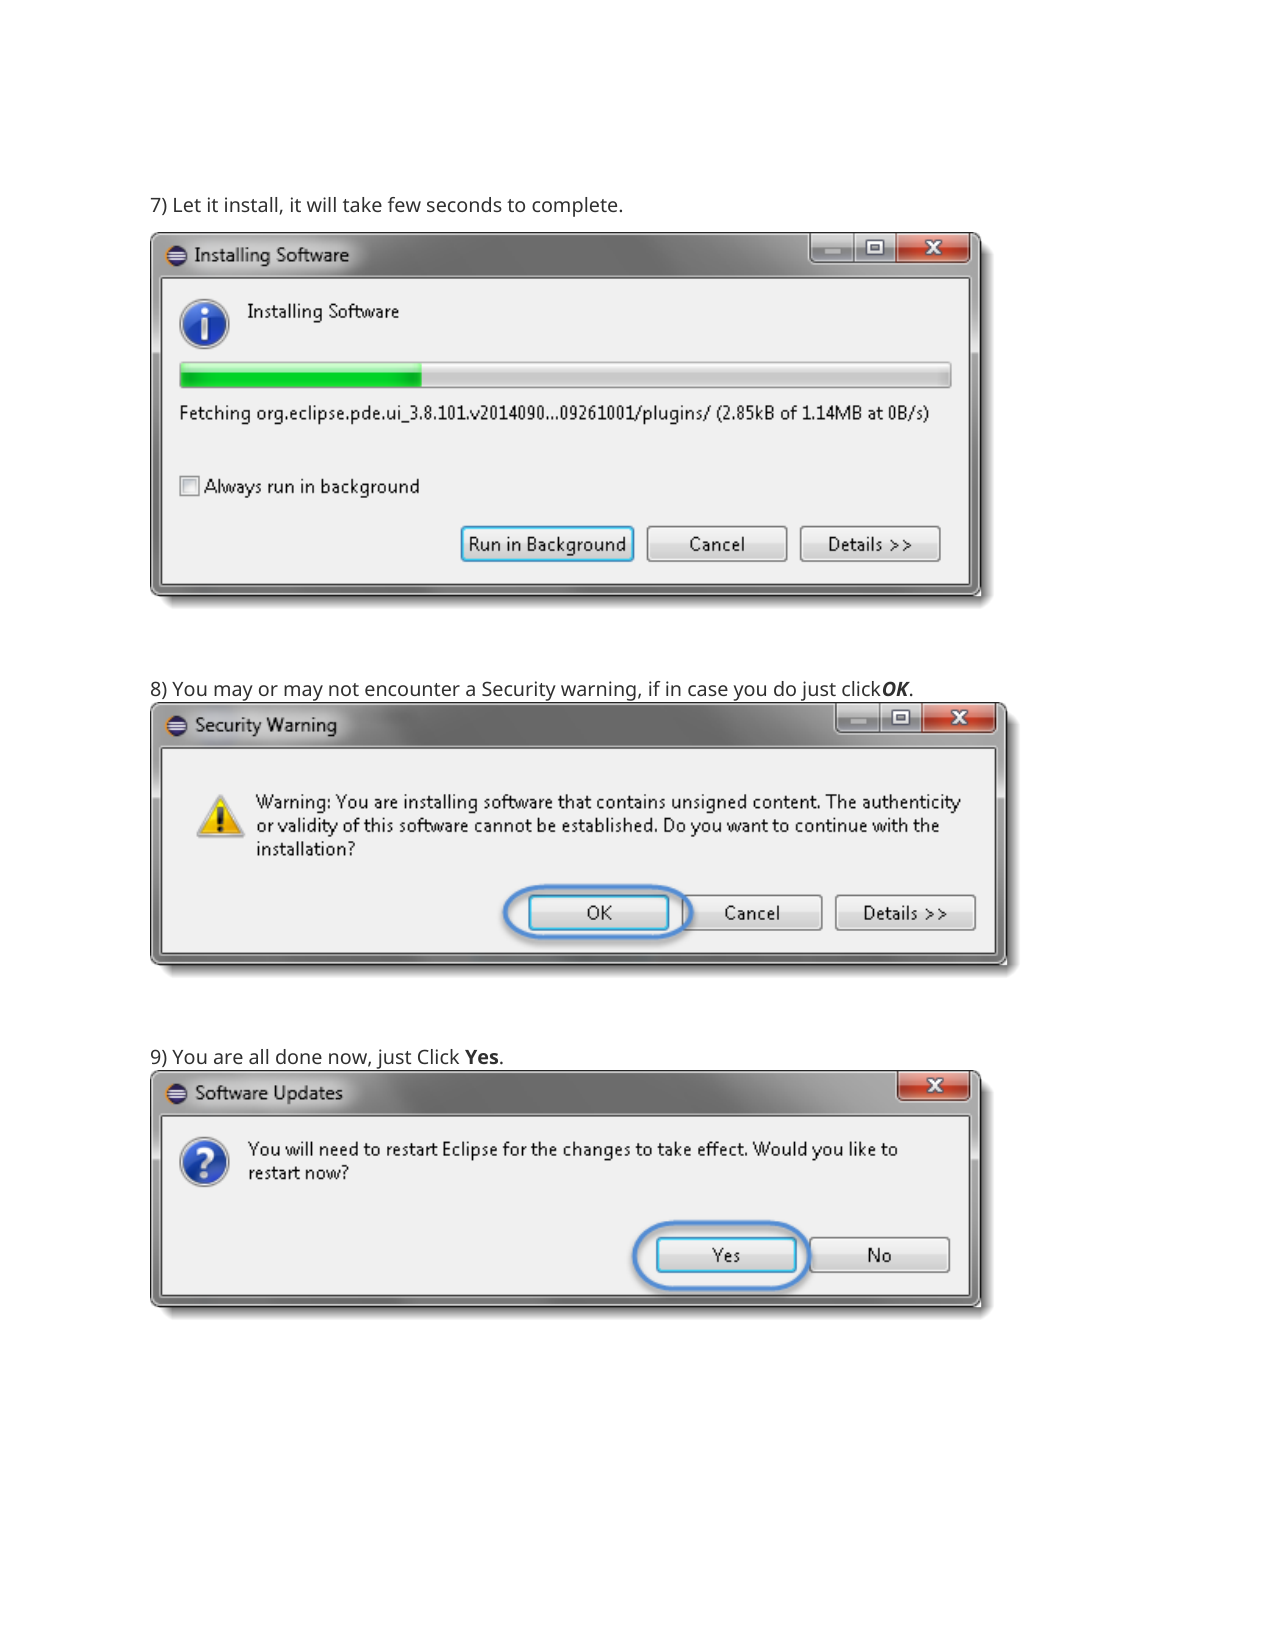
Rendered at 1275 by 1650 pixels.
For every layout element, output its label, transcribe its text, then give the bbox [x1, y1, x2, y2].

text 8) You may or may not encounter a Security warning, if in case you do just clickOK. [150, 675, 1125, 702]
picture [150, 1070, 1005, 1331]
text 9) You are all done now, just Click Yes. [150, 1043, 1125, 1070]
picture [150, 702, 1031, 989]
picture [150, 232, 1005, 620]
text 7) Let it install, it will take few seconds to complete. [150, 191, 1125, 218]
